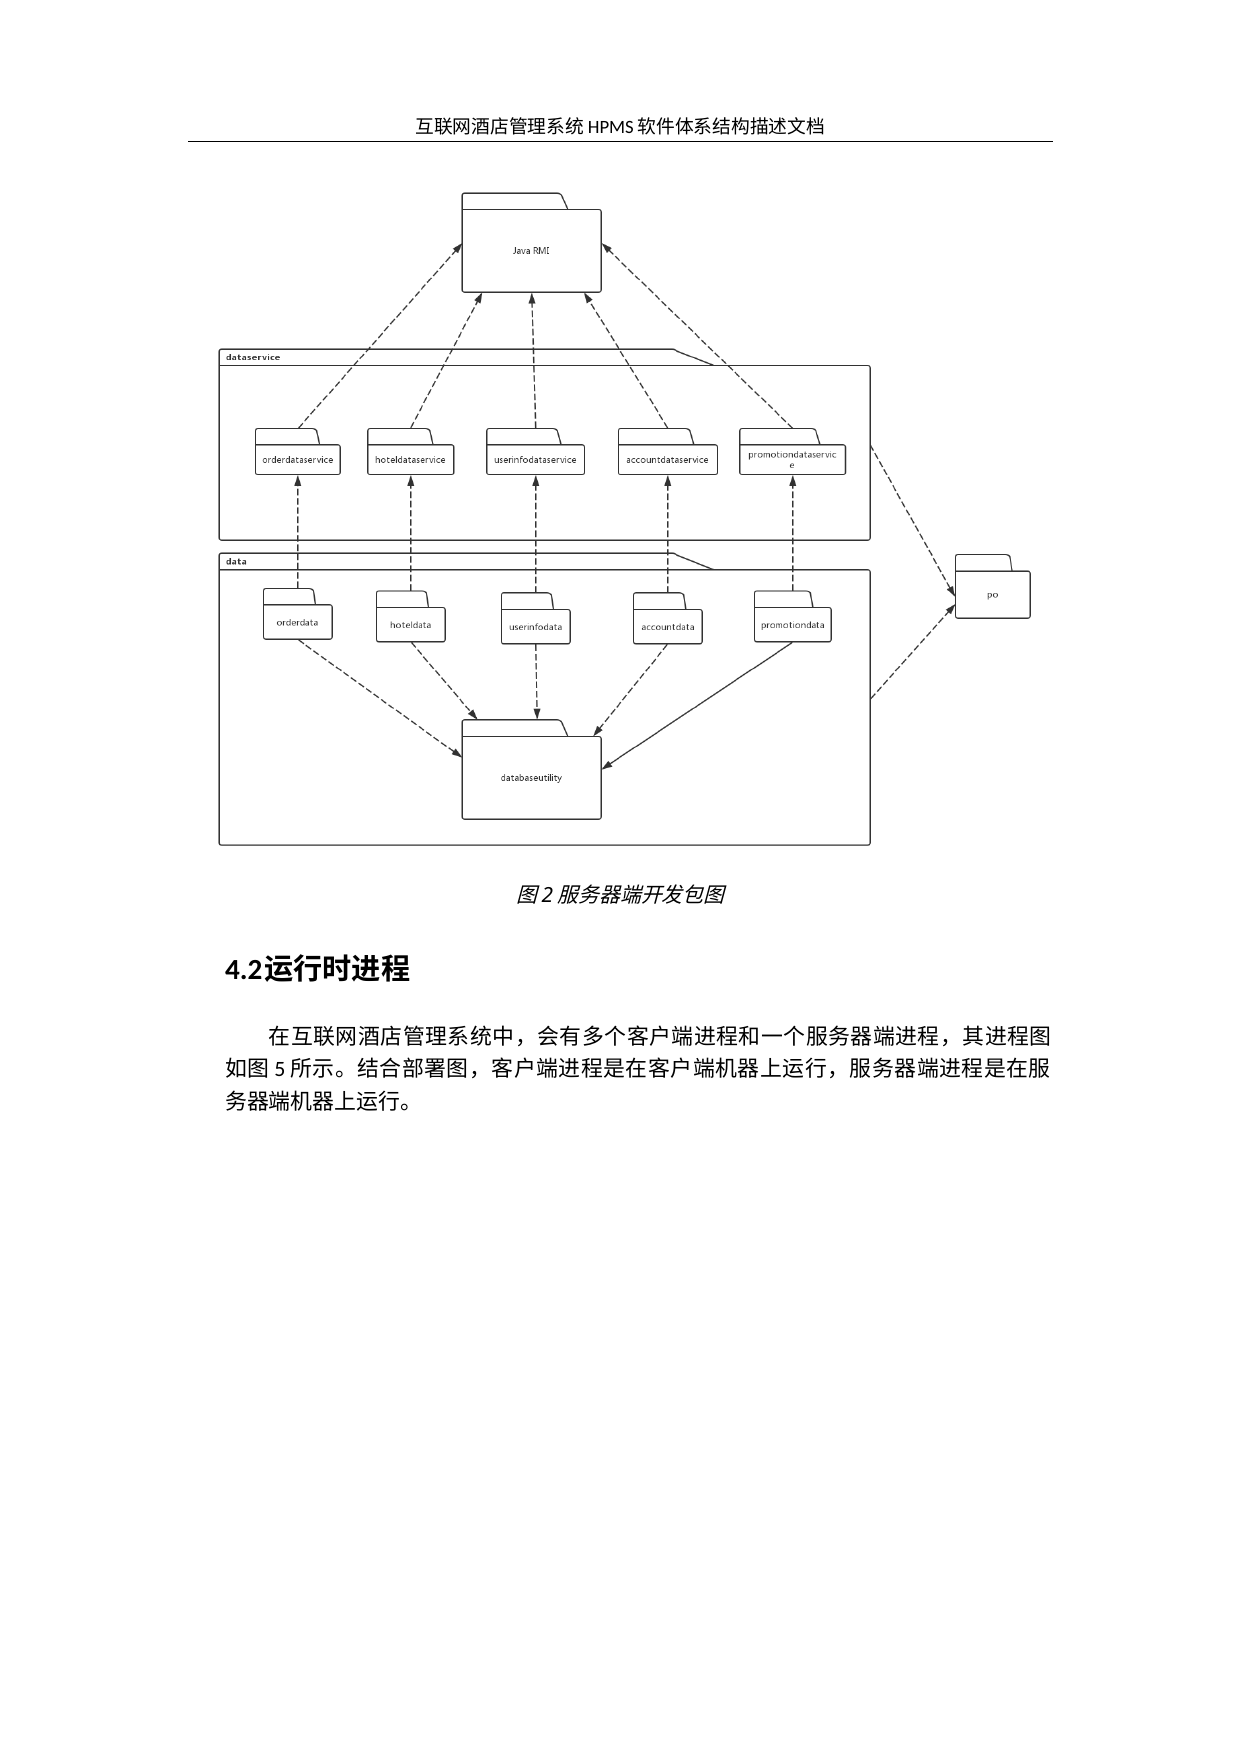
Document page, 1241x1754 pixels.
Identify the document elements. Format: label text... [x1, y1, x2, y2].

picture [187, 161, 1051, 865]
subtitle 运行时进程 [225, 934, 1053, 999]
text 在互联网酒店管理系统中，会有多个客户端进程和一个服务器端进程，其进程图如图5所示。结合部署图，客户端进程是在客户端机器上运行，服务器端进程是在服务器端机器上运行。 [225, 1018, 1053, 1116]
